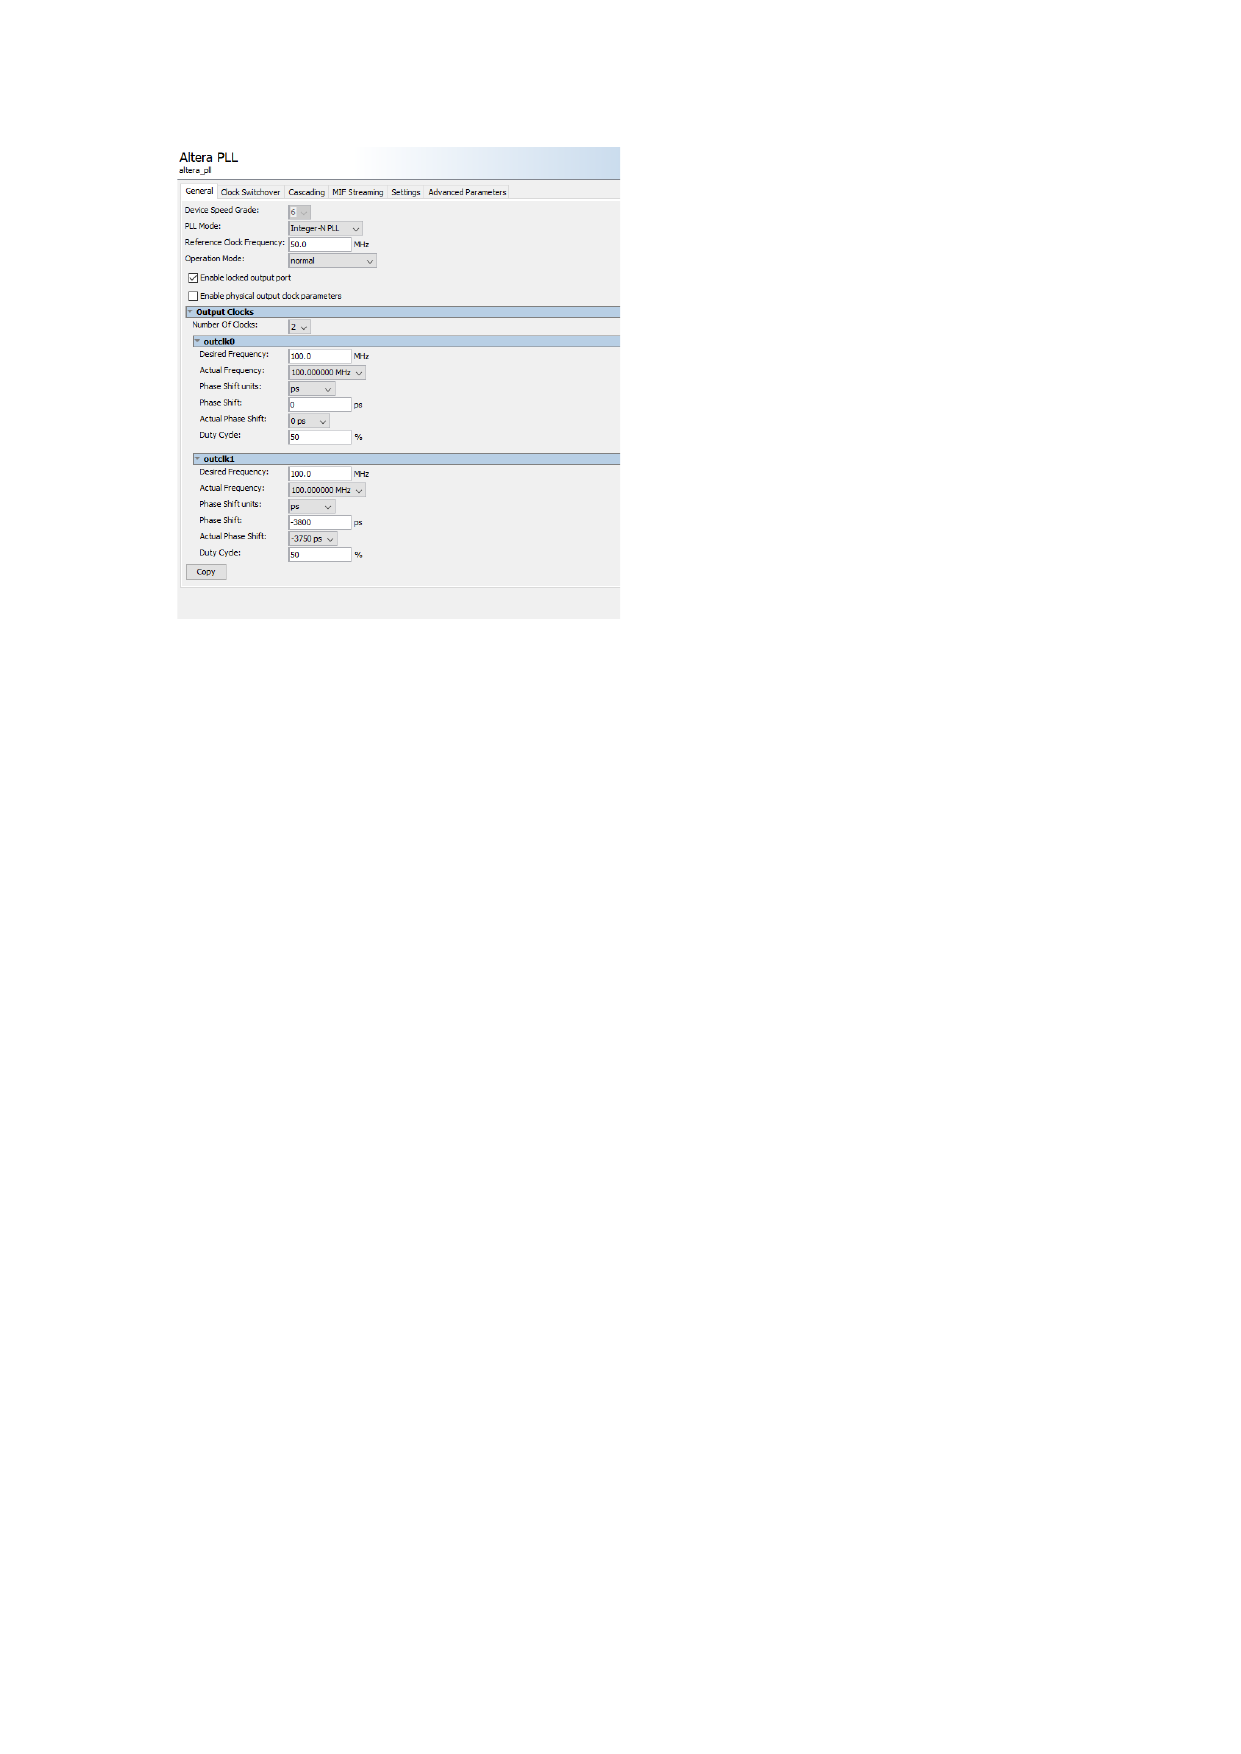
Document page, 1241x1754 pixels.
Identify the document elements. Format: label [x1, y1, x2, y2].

picture [177, 147, 621, 619]
